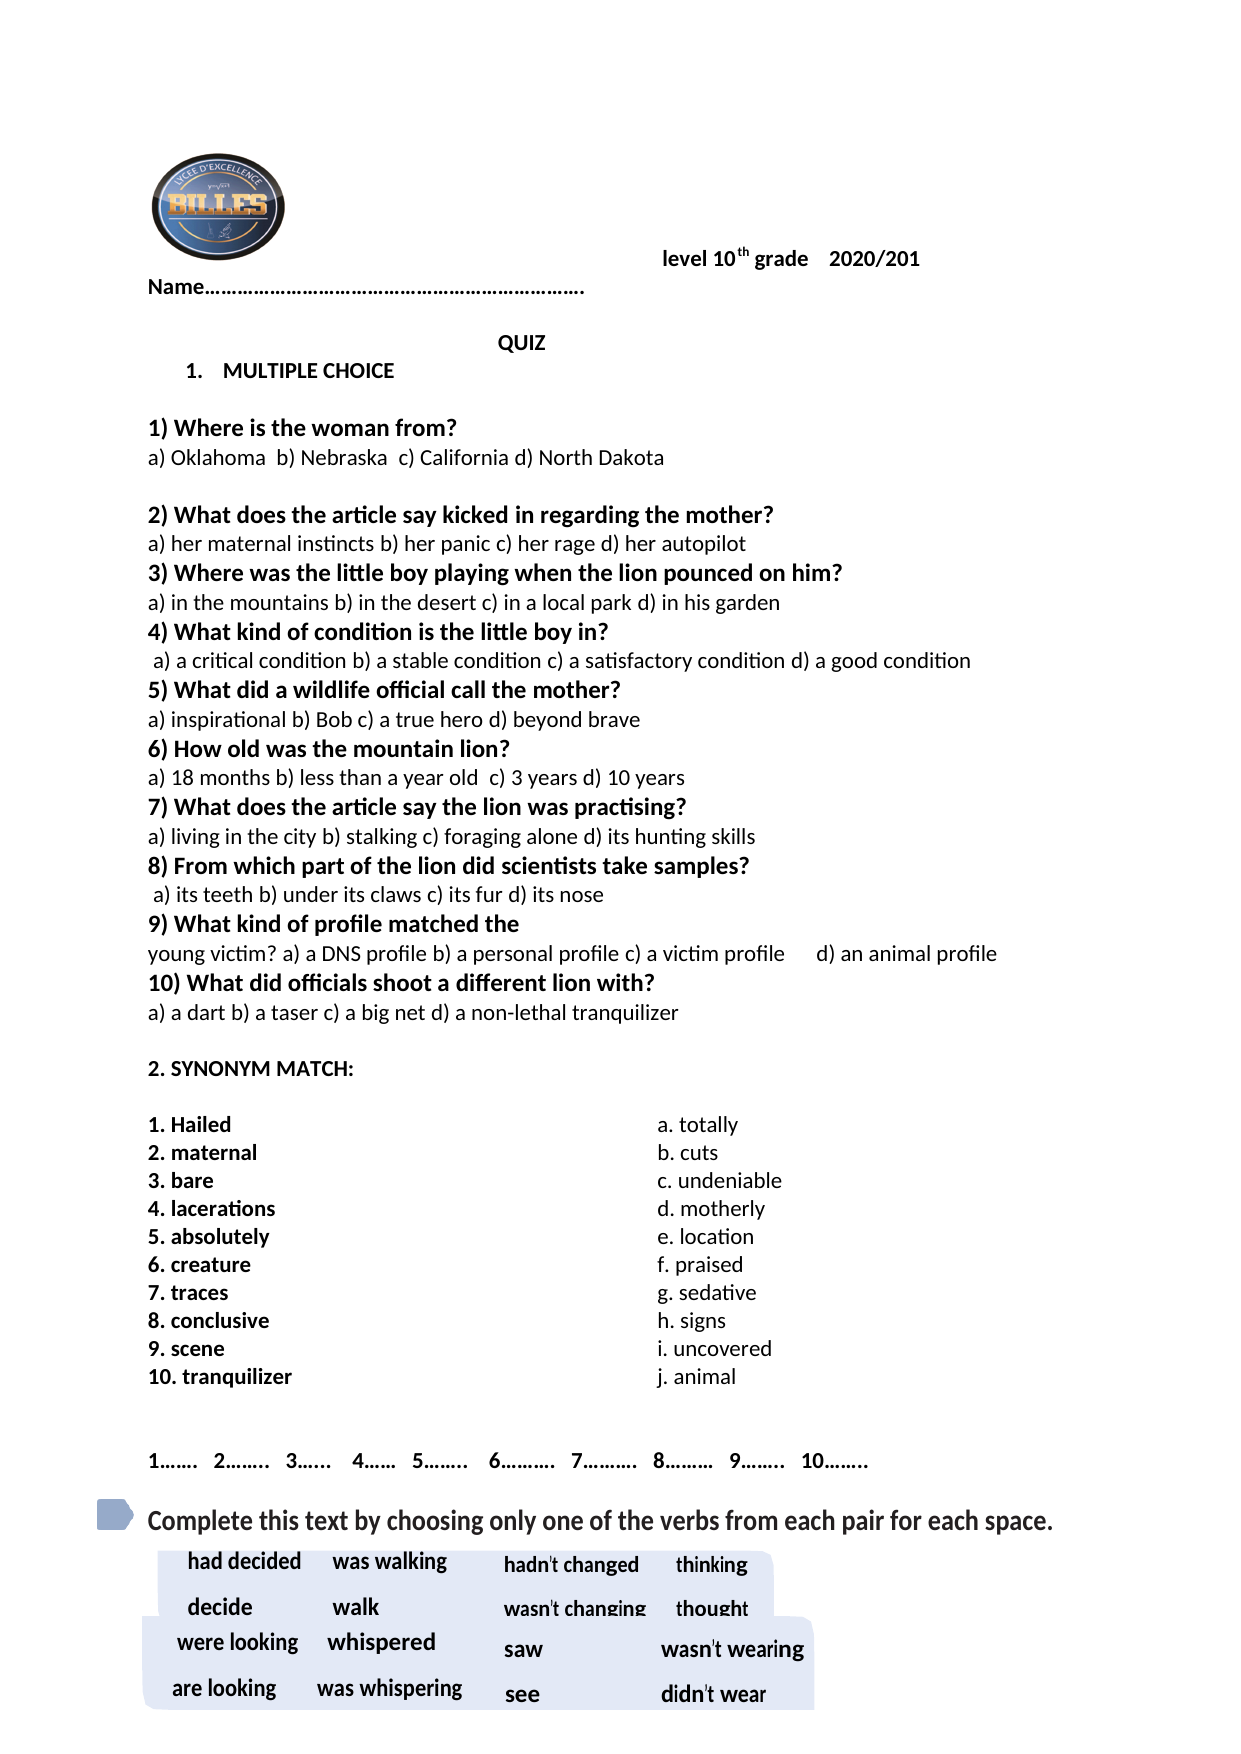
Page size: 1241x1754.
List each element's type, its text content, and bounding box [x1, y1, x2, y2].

text Complete this text by choosing only one of the verbs from each pair for each space. [148, 1502, 1093, 1538]
text 7) What does the article say the lion was practising? [148, 791, 1093, 822]
text 1. Hailed 2. maternal 3. bare 4. lacerations 5. absolutely 6. creature 7. traces 8. conclusive 9. scene 10. tranquilizer [148, 1110, 583, 1390]
text 2) What does the article say kicked in regarding the mother? a) her maternal instincts b) her panic c) her rage d) her autopilot 3) Where was the little boy playing when the lion pounced on him? [148, 471, 1093, 588]
text a) a critical condition b) a stable condition c) a satisfactory condition d) a good condition 5) What did a wildlife official call the mother? a) inspirational b) Bob c) a true hero d) beyond brave [148, 646, 1093, 733]
picture [147, 147, 292, 267]
text a) its teeth b) under its claws c) its fur d) its nose [148, 881, 1093, 908]
text 9) What kind of profile matched the young victim? a) a DNS profile b) a personal profile c) a victim profile d) an animal profile [148, 908, 1093, 967]
text QUIZ [148, 328, 1093, 356]
text 1……. 2…….. 3…... 4…… 5…….. 6………. 7………. 8……… 9…….. 10…….. [148, 1446, 1093, 1474]
text 2. SYNONYM MATCH: [148, 1054, 583, 1110]
text a. totally b. cuts c. undeniable d. motherly e. location f. praised g. sedative h. signs i. uncovered j. animal [657, 1110, 1093, 1390]
text a) 18 months b) less than a year old c) 3 years d) 10 years [148, 763, 1093, 791]
text 1) Where is the woman from? a) Oklahoma b) Nebraska c) California d) North Dakota [148, 384, 1093, 471]
text 8) From which part of the lion did scientists take samples? [148, 850, 1093, 881]
text a) in the mountains b) in the desert c) in a local park d) in his garden [148, 588, 1093, 616]
text 10) What did officials shoot a different lion with? a) a dart b) a taser c) a big net d) a non-lethal tranquilizer [148, 967, 1093, 1026]
picture [97, 1499, 134, 1530]
text a) living in the city b) stalking c) foraging alone d) its hunting skills [148, 822, 1093, 850]
text level 10th grade 2020/201 [148, 148, 1093, 272]
text Name……………………………………………………………. [148, 272, 1093, 300]
text 4) What kind of condition is the little boy in? [148, 616, 1093, 646]
list MULTIPLE CHOICE [185, 356, 1093, 384]
text 6) How old was the mountain lion? [148, 733, 1093, 763]
